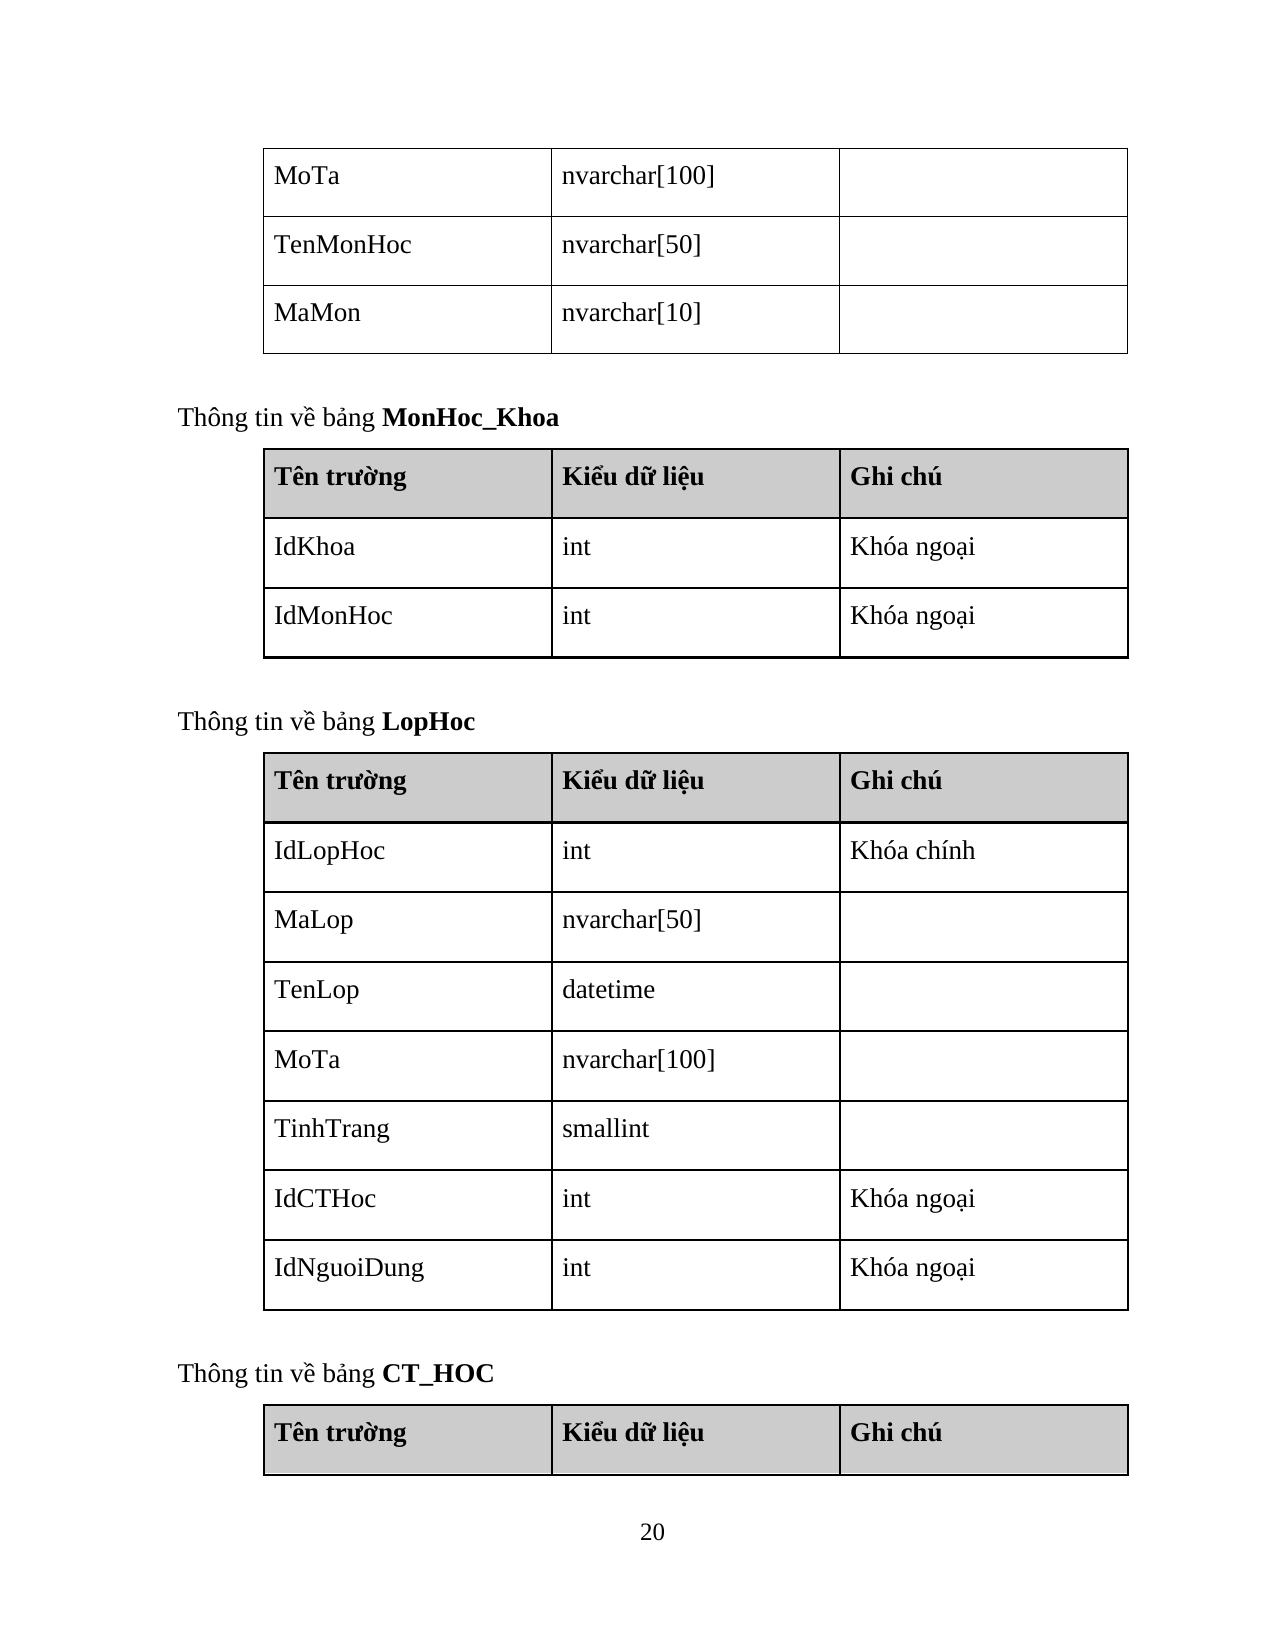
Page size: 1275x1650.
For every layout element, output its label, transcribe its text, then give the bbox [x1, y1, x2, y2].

table_cell TinhTrang [265, 1102, 551, 1169]
table_cell [840, 149, 1127, 216]
table_header Kiểu dữ liệu [553, 450, 839, 517]
table_cell int [553, 1171, 839, 1239]
table_cell TenLop [265, 963, 551, 1030]
table_cell nvarchar[50] [553, 893, 839, 961]
table_cell IdCTHoc [265, 1171, 551, 1239]
table_header Ghi chú [841, 1406, 1127, 1473]
table_cell nvarchar[50] [552, 217, 839, 285]
table_cell nvarchar[100] [553, 1032, 839, 1100]
text Thông tin về bảng LopHoc [177, 705, 1127, 736]
table_cell int [553, 519, 839, 587]
table_cell datetime [553, 963, 839, 1030]
table_cell smallint [553, 1102, 839, 1169]
table_header Ghi chú [841, 450, 1127, 517]
table_cell nvarchar[10] [552, 286, 839, 353]
table_cell int [553, 1241, 839, 1308]
table_cell MaLop [265, 893, 551, 961]
table_cell Khóa ngoại [841, 589, 1127, 656]
table_cell Khóa chính [841, 824, 1127, 891]
table_cell IdMonHoc [265, 589, 551, 656]
table_cell [841, 1032, 1127, 1100]
table_header Tên trường [265, 450, 551, 517]
table_cell MaMon [264, 286, 551, 353]
table_header Tên trường [265, 1406, 551, 1473]
table_header Kiểu dữ liệu [553, 754, 839, 821]
table_cell MoTa [264, 149, 551, 216]
table_cell Khóa ngoại [841, 1171, 1127, 1239]
table_header Kiểu dữ liệu [553, 1406, 839, 1473]
table_cell [841, 893, 1127, 961]
table_cell IdKhoa [265, 519, 551, 587]
table_cell TenMonHoc [264, 217, 551, 285]
table_cell Khóa ngoại [841, 519, 1127, 587]
table_cell IdLopHoc [265, 824, 551, 891]
table_cell [841, 963, 1127, 1030]
text Thông tin về bảng MonHoc_Khoa [177, 401, 1127, 432]
text Thông tin về bảng CT_HOC [177, 1357, 1127, 1388]
table_cell Khóa ngoại [841, 1241, 1127, 1308]
table_cell [840, 286, 1127, 353]
table_cell IdNguoiDung [265, 1241, 551, 1308]
table_cell [841, 1102, 1127, 1169]
table_header Ghi chú [841, 754, 1127, 821]
table_cell MoTa [265, 1032, 551, 1100]
table_header Tên trường [265, 754, 551, 821]
table_cell int [553, 824, 839, 891]
table_cell int [553, 589, 839, 656]
table_cell [840, 217, 1127, 285]
table_cell nvarchar[100] [552, 149, 839, 216]
